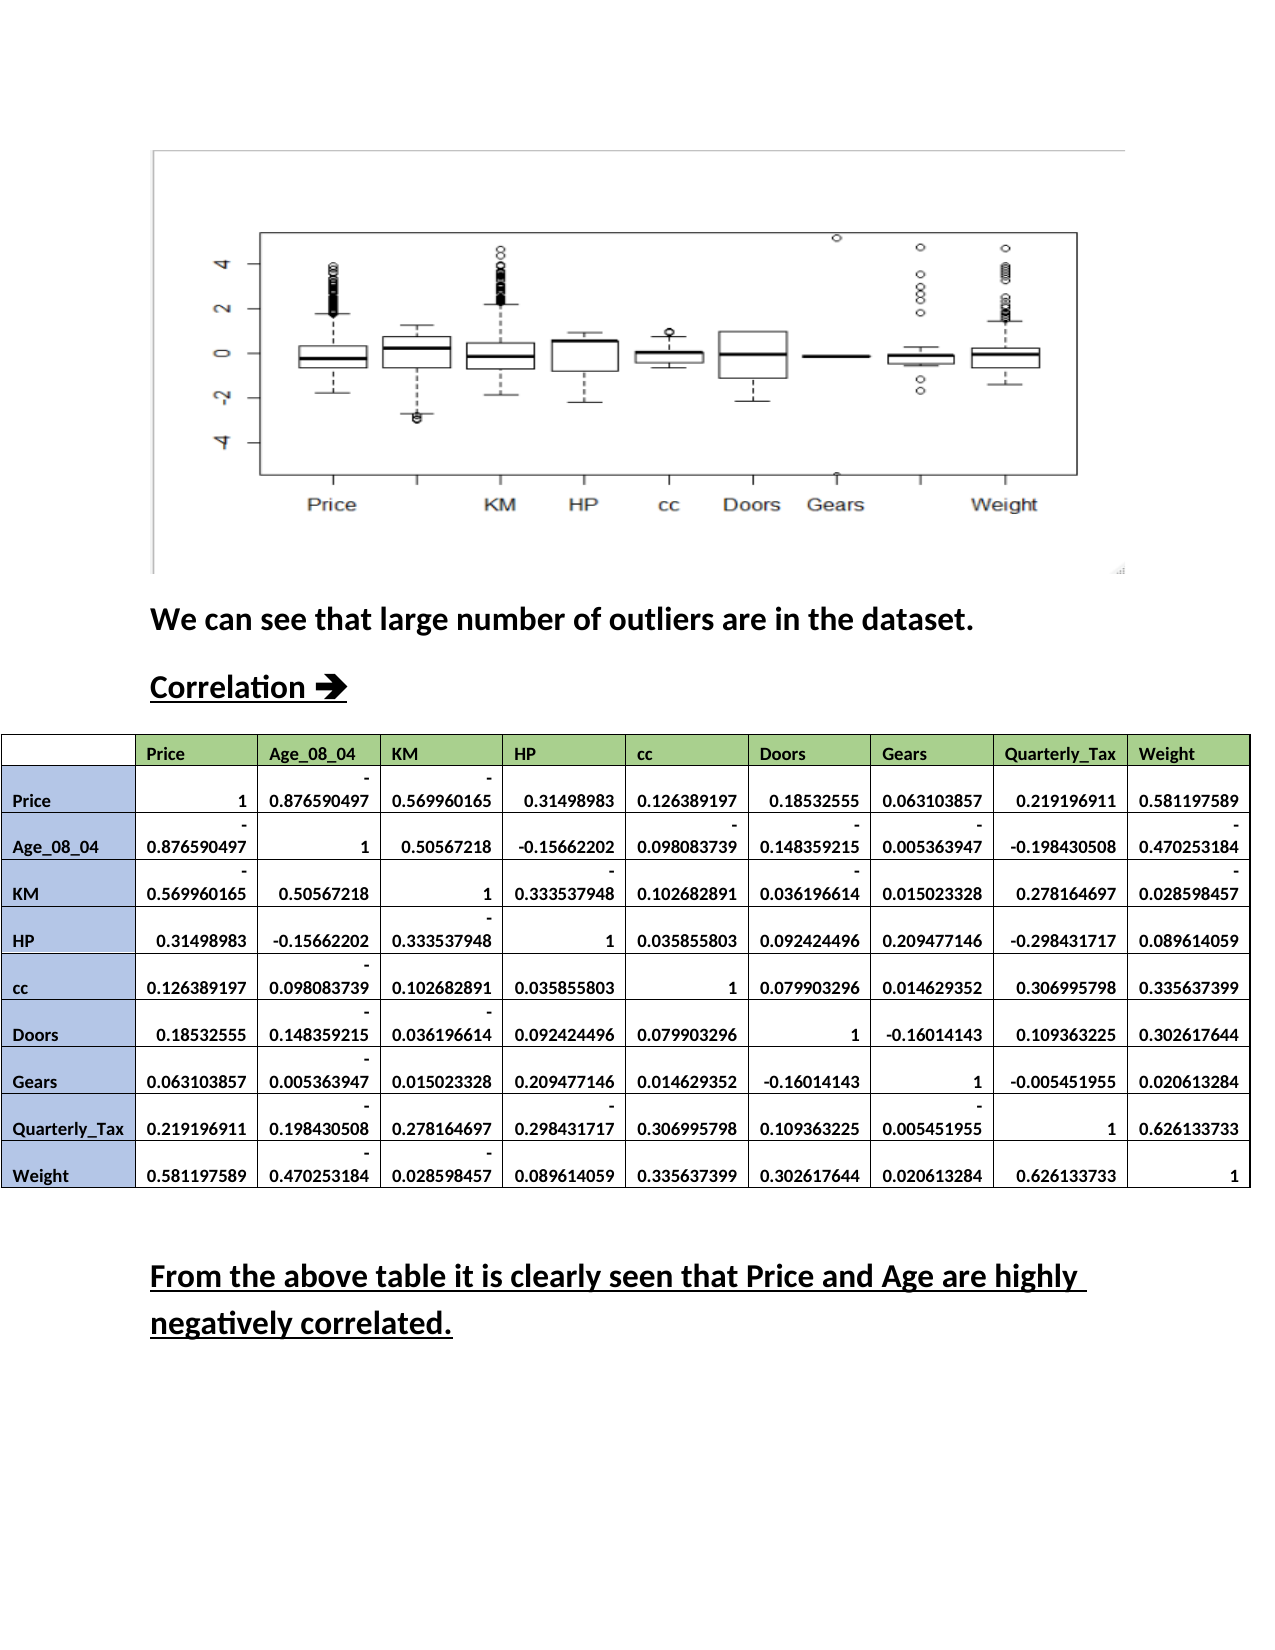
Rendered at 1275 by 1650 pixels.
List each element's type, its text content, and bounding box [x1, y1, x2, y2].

table_cell 1 [749, 1000, 870, 1046]
table_cell 0.035855803 [503, 954, 625, 999]
table_cell -0.15662202 [258, 907, 380, 952]
table_cell 0.079903296 [749, 954, 870, 999]
table_cell -0.098083739 [626, 813, 748, 859]
text We can see that large number of outliers are in the dataset. [150, 598, 1125, 639]
table_cell -0.005451955 [994, 1047, 1127, 1093]
table_cell -0.16014143 [871, 1000, 993, 1046]
table_cell -0.470253184 [1128, 813, 1249, 859]
table_cell 0.278164697 [381, 1094, 502, 1140]
table_cell 0.035855803 [626, 907, 748, 952]
table_cell -0.333537948 [503, 860, 625, 906]
table_cell 0.015023328 [871, 860, 993, 906]
table_cell 1 [626, 954, 748, 999]
table_cell -0.15662202 [503, 813, 625, 859]
table_cell 0.092424496 [749, 907, 870, 952]
table_header cc [626, 735, 748, 765]
table_cell 0.302617644 [749, 1141, 870, 1187]
table_header HP [503, 735, 625, 765]
table_cell 1 [503, 907, 625, 952]
table_cell 0.014629352 [871, 954, 993, 999]
table_cell KM [2, 860, 135, 906]
table_cell -0.298431717 [994, 907, 1127, 952]
table_cell Quarterly_Tax [2, 1094, 135, 1140]
picture [150, 150, 1125, 574]
table_cell Age_08_04 [2, 813, 135, 859]
table_cell 0.18532555 [136, 1000, 257, 1046]
table_header Price [136, 735, 257, 765]
table_cell Weight [2, 1141, 135, 1187]
table_cell 0.302617644 [1128, 1000, 1249, 1046]
table_cell 0.31498983 [136, 907, 257, 952]
table_cell -0.036196614 [381, 1000, 502, 1046]
table_cell 0.089614059 [503, 1141, 625, 1187]
table_cell -0.198430508 [994, 813, 1127, 859]
table_cell 0.219196911 [136, 1094, 257, 1140]
table_cell -0.333537948 [381, 907, 502, 952]
table_cell cc [2, 954, 135, 999]
table_cell 0.581197589 [136, 1141, 257, 1187]
table_cell 1 [1128, 1141, 1249, 1187]
table_cell Doors [2, 1000, 135, 1046]
table_cell 0.102682891 [626, 860, 748, 906]
table_cell 0.109363225 [994, 1000, 1127, 1046]
table_cell 0.306995798 [994, 954, 1127, 999]
table_cell -0.005363947 [871, 813, 993, 859]
table_header Doors [749, 735, 870, 765]
table_cell 0.126389197 [136, 954, 257, 999]
table_cell -0.148359215 [258, 1000, 380, 1046]
table_cell -0.028598457 [381, 1141, 502, 1187]
table_cell 1 [871, 1047, 993, 1093]
table_cell 0.626133733 [994, 1141, 1127, 1187]
table_cell HP [2, 907, 135, 952]
table_cell 0.626133733 [1128, 1094, 1249, 1140]
table_header KM [381, 735, 502, 765]
table_cell 0.020613284 [1128, 1047, 1249, 1093]
text Correlation [150, 666, 1125, 707]
table_cell 0.126389197 [626, 766, 748, 812]
table_header Weight [1128, 735, 1249, 765]
table_cell 0.020613284 [871, 1141, 993, 1187]
table_cell 1 [994, 1094, 1127, 1140]
table_header Age_08_04 [258, 735, 380, 765]
table_cell 0.306995798 [626, 1094, 748, 1140]
table_cell -0.876590497 [258, 766, 380, 812]
table_cell 0.18532555 [749, 766, 870, 812]
table_cell -0.298431717 [503, 1094, 625, 1140]
table_cell -0.098083739 [258, 954, 380, 999]
table_cell 0.079903296 [626, 1000, 748, 1046]
table_cell 0.209477146 [503, 1047, 625, 1093]
table_cell 0.063103857 [871, 766, 993, 812]
table_cell 0.209477146 [871, 907, 993, 952]
table_cell 0.092424496 [503, 1000, 625, 1046]
table_cell -0.036196614 [749, 860, 870, 906]
table_cell -0.198430508 [258, 1094, 380, 1140]
table_cell -0.028598457 [1128, 860, 1249, 906]
table_cell 0.581197589 [1128, 766, 1249, 812]
table_cell 1 [258, 813, 380, 859]
text From the above table it is clearly seen that Price and Age are highly negatively correlated. [150, 1255, 1125, 1343]
table_cell 0.278164697 [994, 860, 1127, 906]
table_cell 0.31498983 [503, 766, 625, 812]
table_cell 0.109363225 [749, 1094, 870, 1140]
table_cell 0.102682891 [381, 954, 502, 999]
table_cell 0.335637399 [1128, 954, 1249, 999]
table_cell 0.335637399 [626, 1141, 748, 1187]
table_cell 0.015023328 [381, 1047, 502, 1093]
table_cell -0.005451955 [871, 1094, 993, 1140]
table_cell 0.014629352 [626, 1047, 748, 1093]
table_cell -0.569960165 [381, 766, 502, 812]
table_cell 1 [136, 766, 257, 812]
table_cell 0.219196911 [994, 766, 1127, 812]
table_cell Gears [2, 1047, 135, 1093]
table_cell -0.005363947 [258, 1047, 380, 1093]
table_cell -0.569960165 [136, 860, 257, 906]
table_header [2, 735, 135, 765]
table_header Quarterly_Tax [994, 735, 1127, 765]
table_cell -0.16014143 [749, 1047, 870, 1093]
table_cell 1 [381, 860, 502, 906]
table_cell Price [2, 766, 135, 812]
table_cell 0.50567218 [258, 860, 380, 906]
table_cell -0.470253184 [258, 1141, 380, 1187]
table_header Gears [871, 735, 993, 765]
table_cell 0.50567218 [381, 813, 502, 859]
table_cell 0.063103857 [136, 1047, 257, 1093]
table_cell 0.089614059 [1128, 907, 1249, 952]
table_cell -0.876590497 [136, 813, 257, 859]
table_cell -0.148359215 [749, 813, 870, 859]
